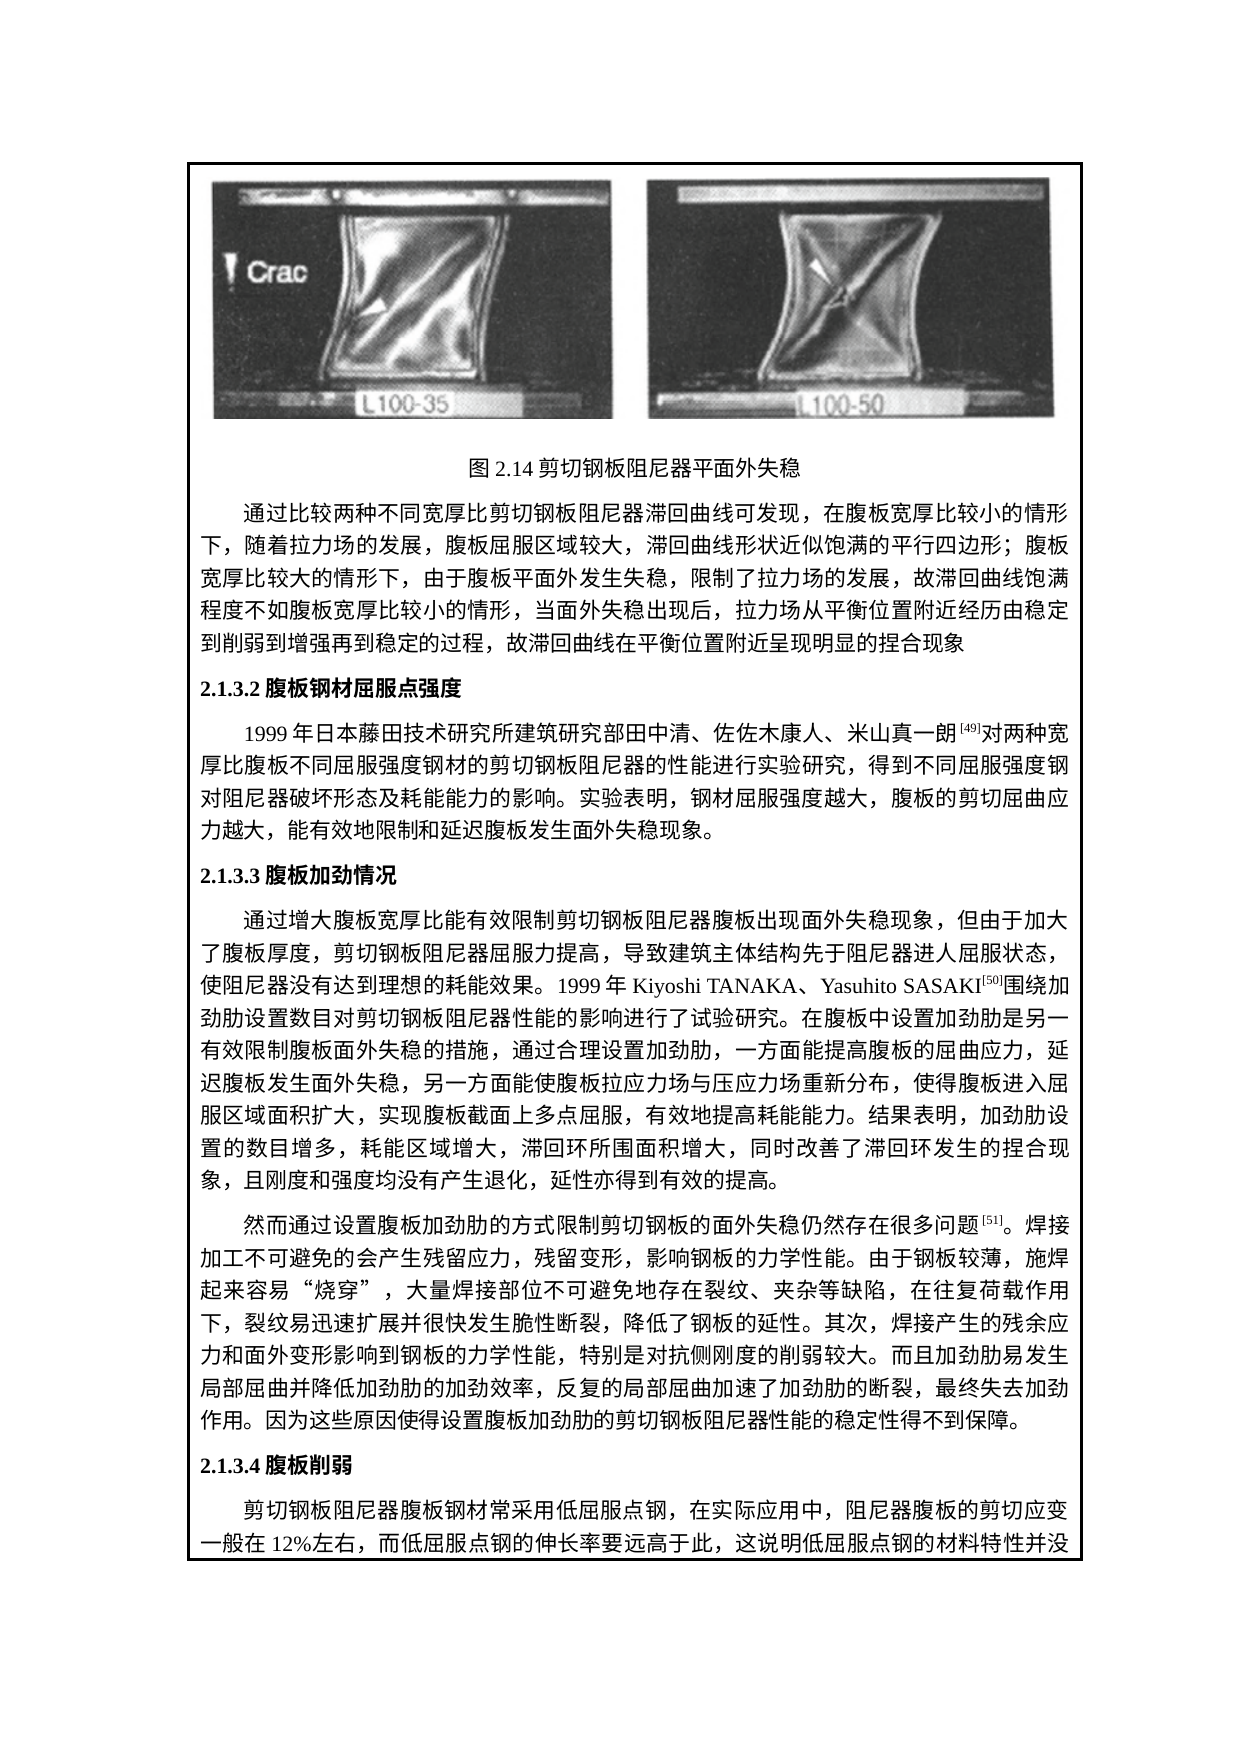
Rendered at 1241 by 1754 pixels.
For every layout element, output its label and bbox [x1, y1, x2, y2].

picture [200, 177, 1070, 419]
table_header [190, 165, 1080, 1558]
